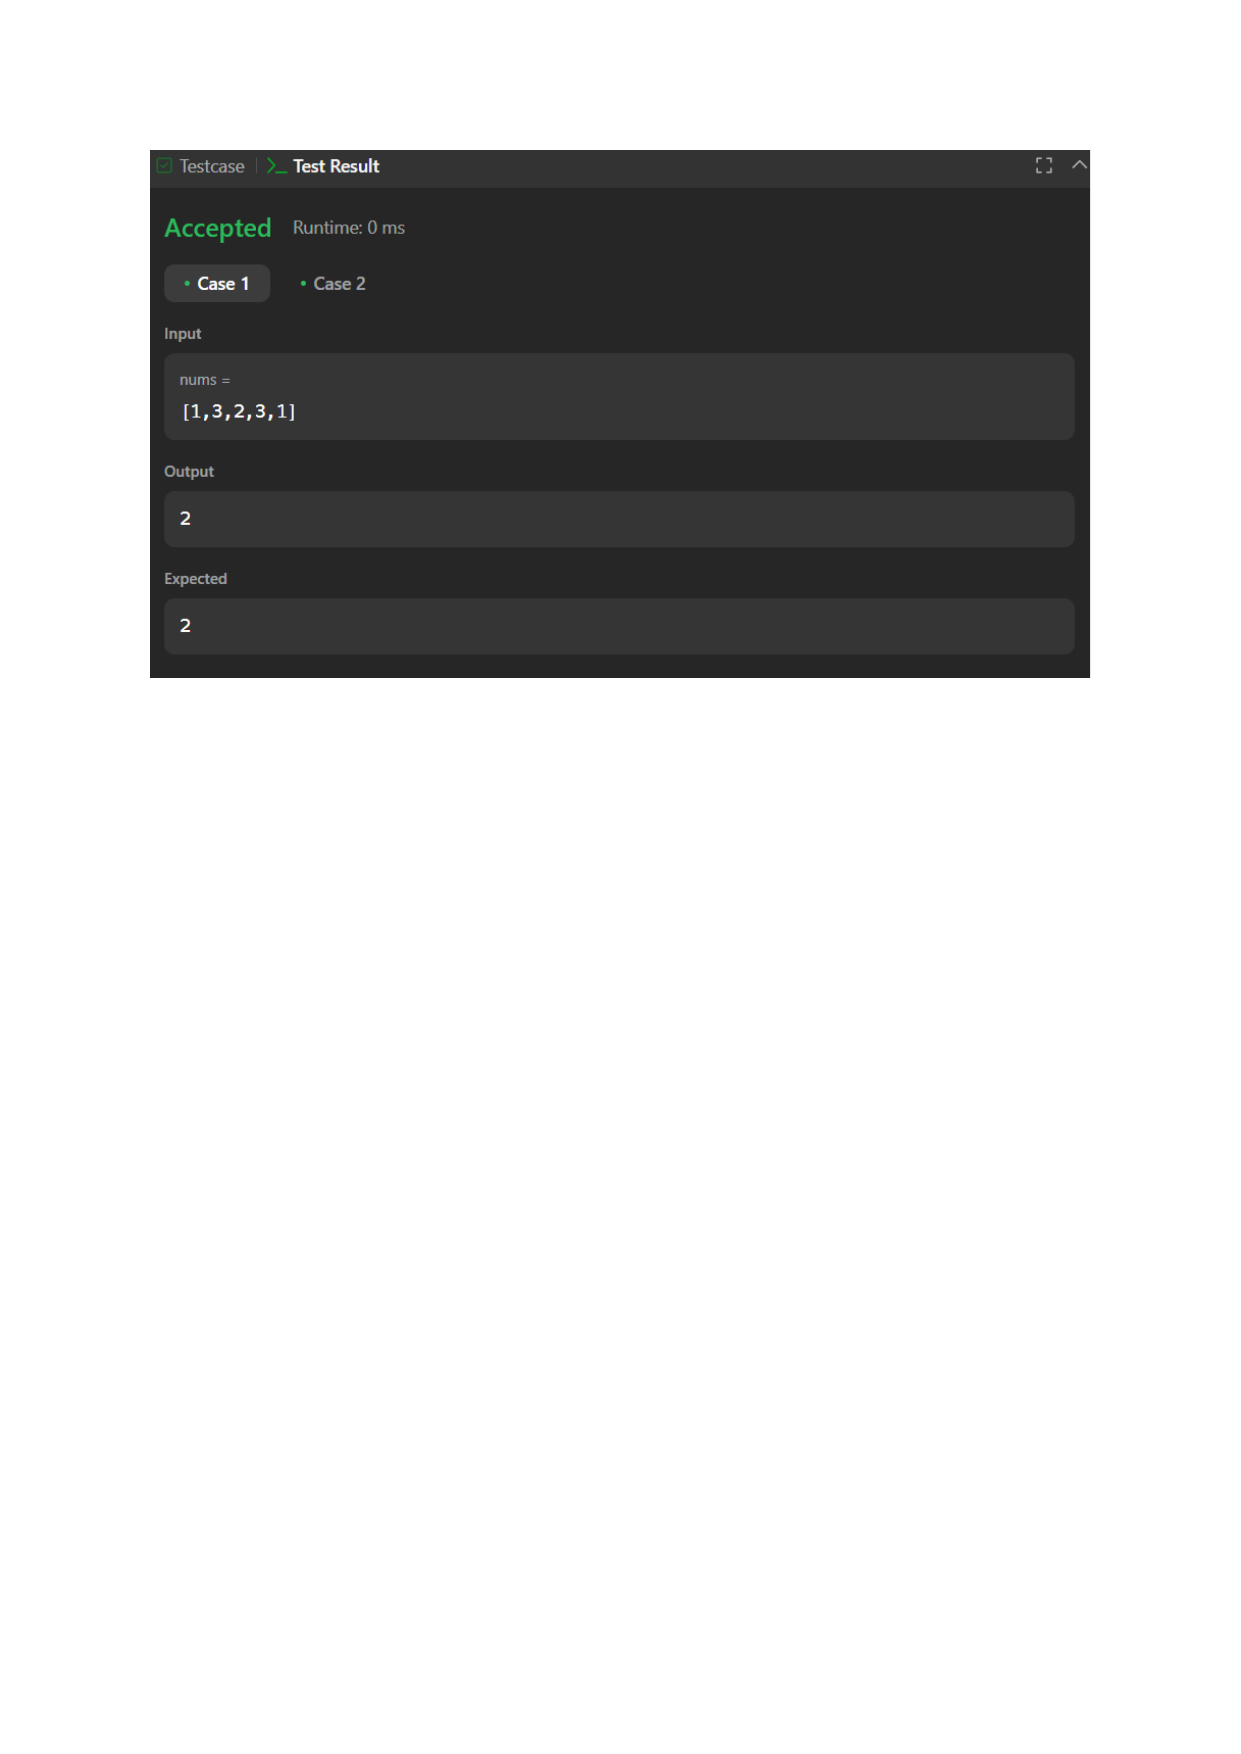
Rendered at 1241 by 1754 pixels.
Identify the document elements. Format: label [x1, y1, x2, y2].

picture [150, 150, 1091, 678]
